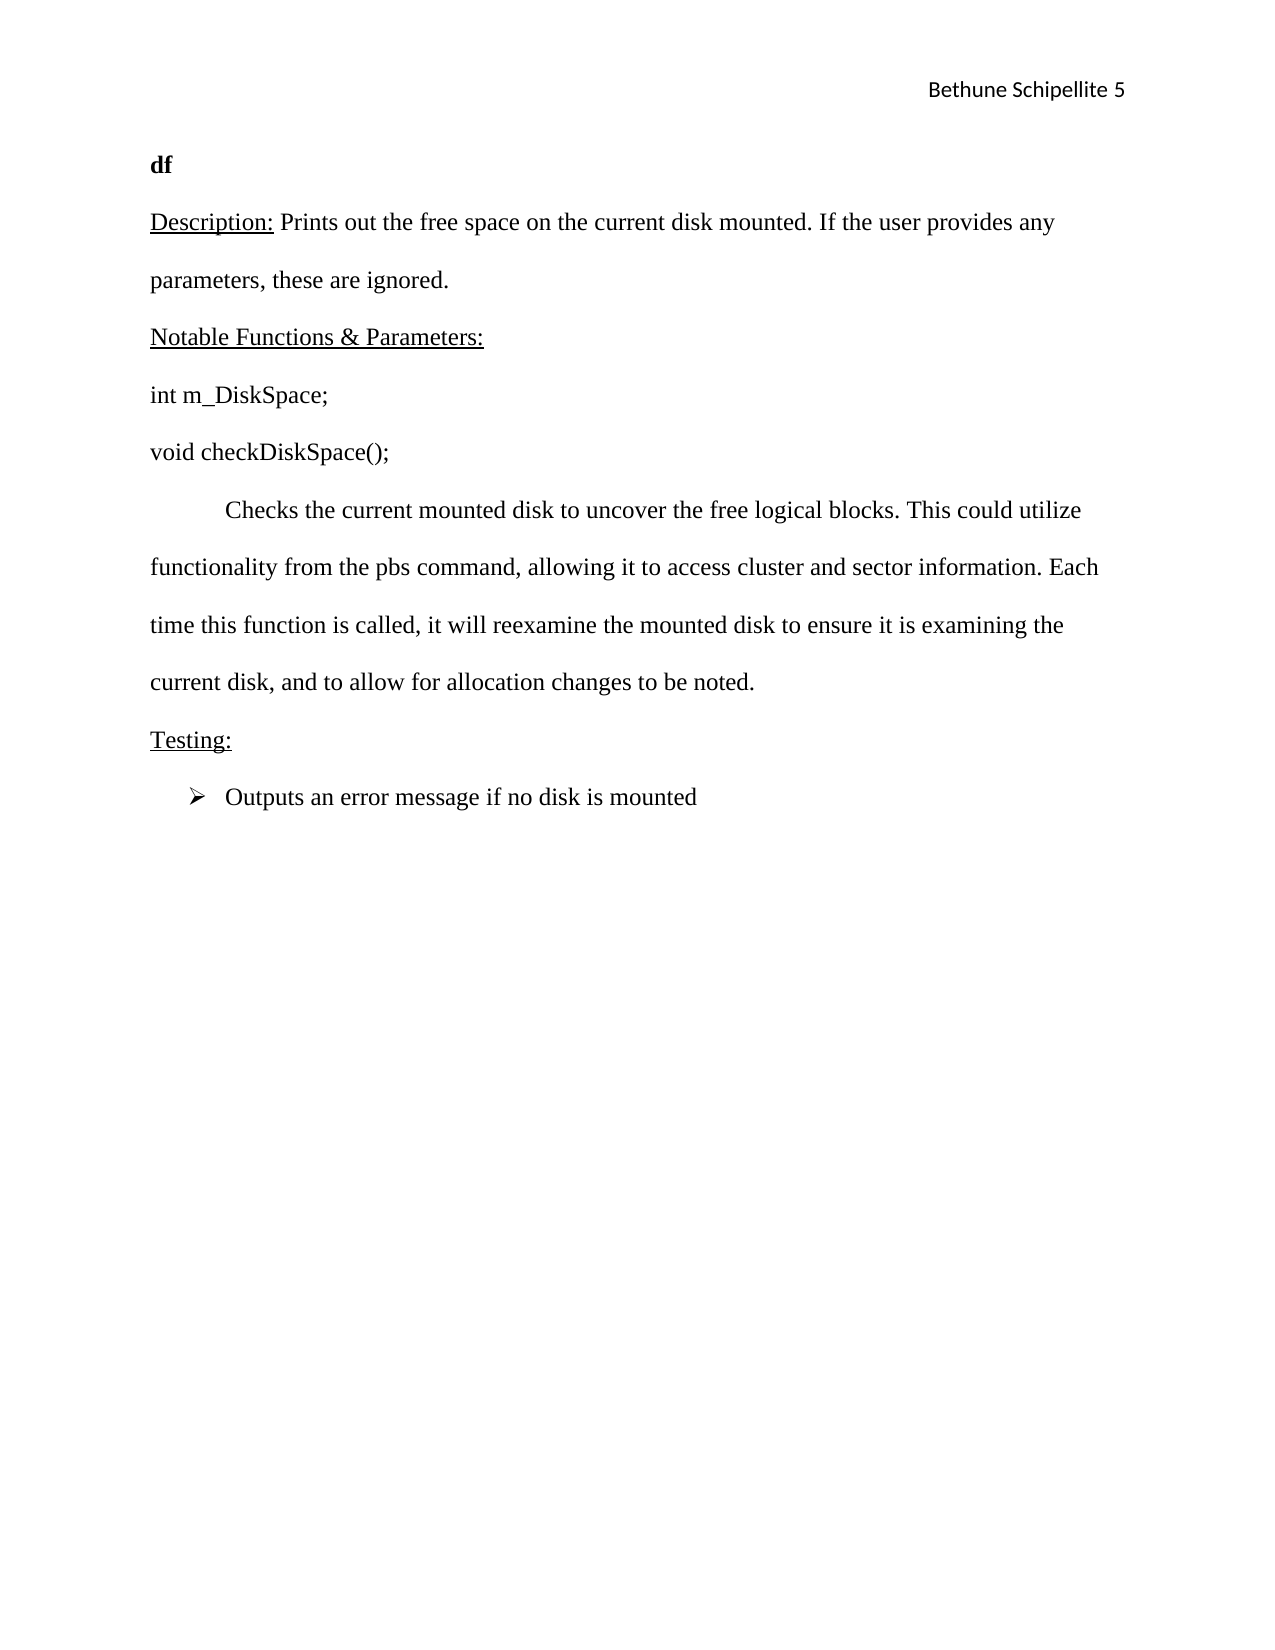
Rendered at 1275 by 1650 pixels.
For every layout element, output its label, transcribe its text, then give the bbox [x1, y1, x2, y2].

text void checkDiskSpace(); [150, 437, 1125, 466]
text Checks the current mounted disk to uncover the free logical blocks. This could utilize functionality from the pbs command, allowing it to access cluster and sector information. Each time this function is called, it will reexamine the mounted disk to ensure it is examining the current disk, and to allow for allocation changes to be noted. [150, 495, 1125, 696]
list Outputs an error message if no disk is mounted [187, 782, 1125, 811]
text Notable Functions & Parameters: [150, 322, 1125, 351]
text df [150, 150, 1125, 179]
text Testing: [150, 725, 1125, 754]
text int m_DiskSpace; [150, 380, 1125, 409]
text Description: Prints out the free space on the current disk mounted. If the user provides any parameters, these are ignored. [150, 207, 1125, 294]
